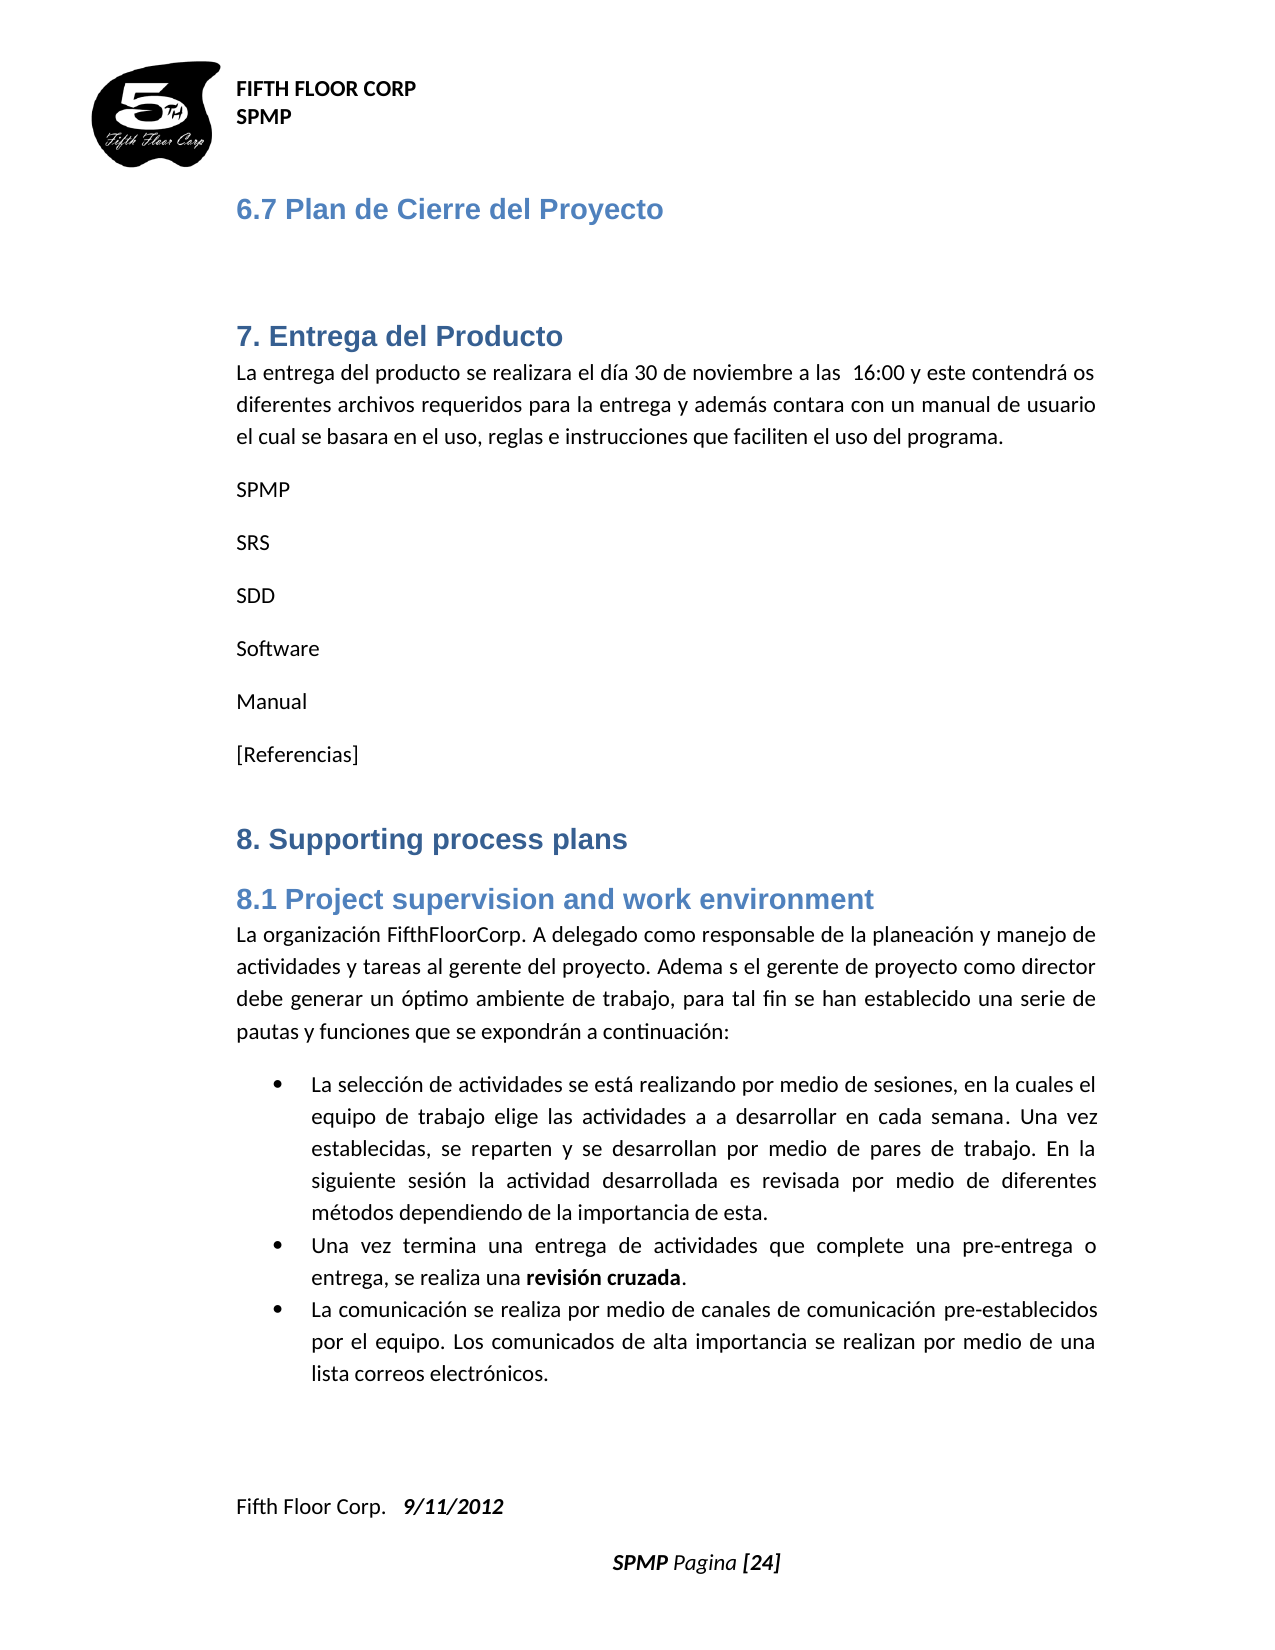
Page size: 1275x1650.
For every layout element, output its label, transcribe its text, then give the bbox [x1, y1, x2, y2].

text Manual [236, 687, 1098, 715]
subtitle 8. Supporting process plans [236, 822, 1098, 856]
text [Referencias] [236, 740, 1098, 768]
text SRS [236, 528, 1098, 556]
list Una vez termina una entrega de actividades que complete una pre-entrega o entrega, se realiza una revisión cruzada. [274, 1231, 1098, 1291]
text SDD [236, 581, 1098, 609]
list La selección de actividades se está realizando por medio de sesiones, en la cuales el equipo de trabajo elige las actividades a a desarrollar en cada semana. Una vez establecidas, se reparten y se desarrollan por medio de pares de trabajo. En la siguiente sesión la actividad desarrollada es revisada por medio de diferentes métodos dependiendo de la importancia de esta. [274, 1070, 1098, 1227]
text La entrega del producto se realizara el día 30 de noviembre a las 16:00 y este contendrá os diferentes archivos requeridos para la entrega y además contara con un manual de usuario el cual se basara en el uso, reglas e instrucciones que faciliten el uso del programa. [236, 358, 1098, 450]
picture [85, 54, 223, 173]
text SPMP [236, 475, 1098, 503]
subtitle 6.7 Plan de Cierre del Proyecto [236, 192, 1098, 226]
text La organización FifthFloorCorp. A delegado como responsable de la planeación y manejo de actividades y tareas al gerente del proyecto. Adema s el gerente de proyecto como director debe generar un óptimo ambiente de trabajo, para tal fin se han establecido una serie de pautas y funciones que se expondrán a continuación: [236, 920, 1098, 1045]
text Software [236, 634, 1098, 662]
list La comunicación se realiza por medio de canales de comunicación pre-establecidos por el equipo. Los comunicados de alta importancia se realizan por medio de una lista correos electrónicos. [274, 1295, 1098, 1387]
subtitle 7. Entrega del Producto [236, 319, 1098, 353]
subtitle 8.1 Project supervision and work environment [236, 882, 1098, 915]
